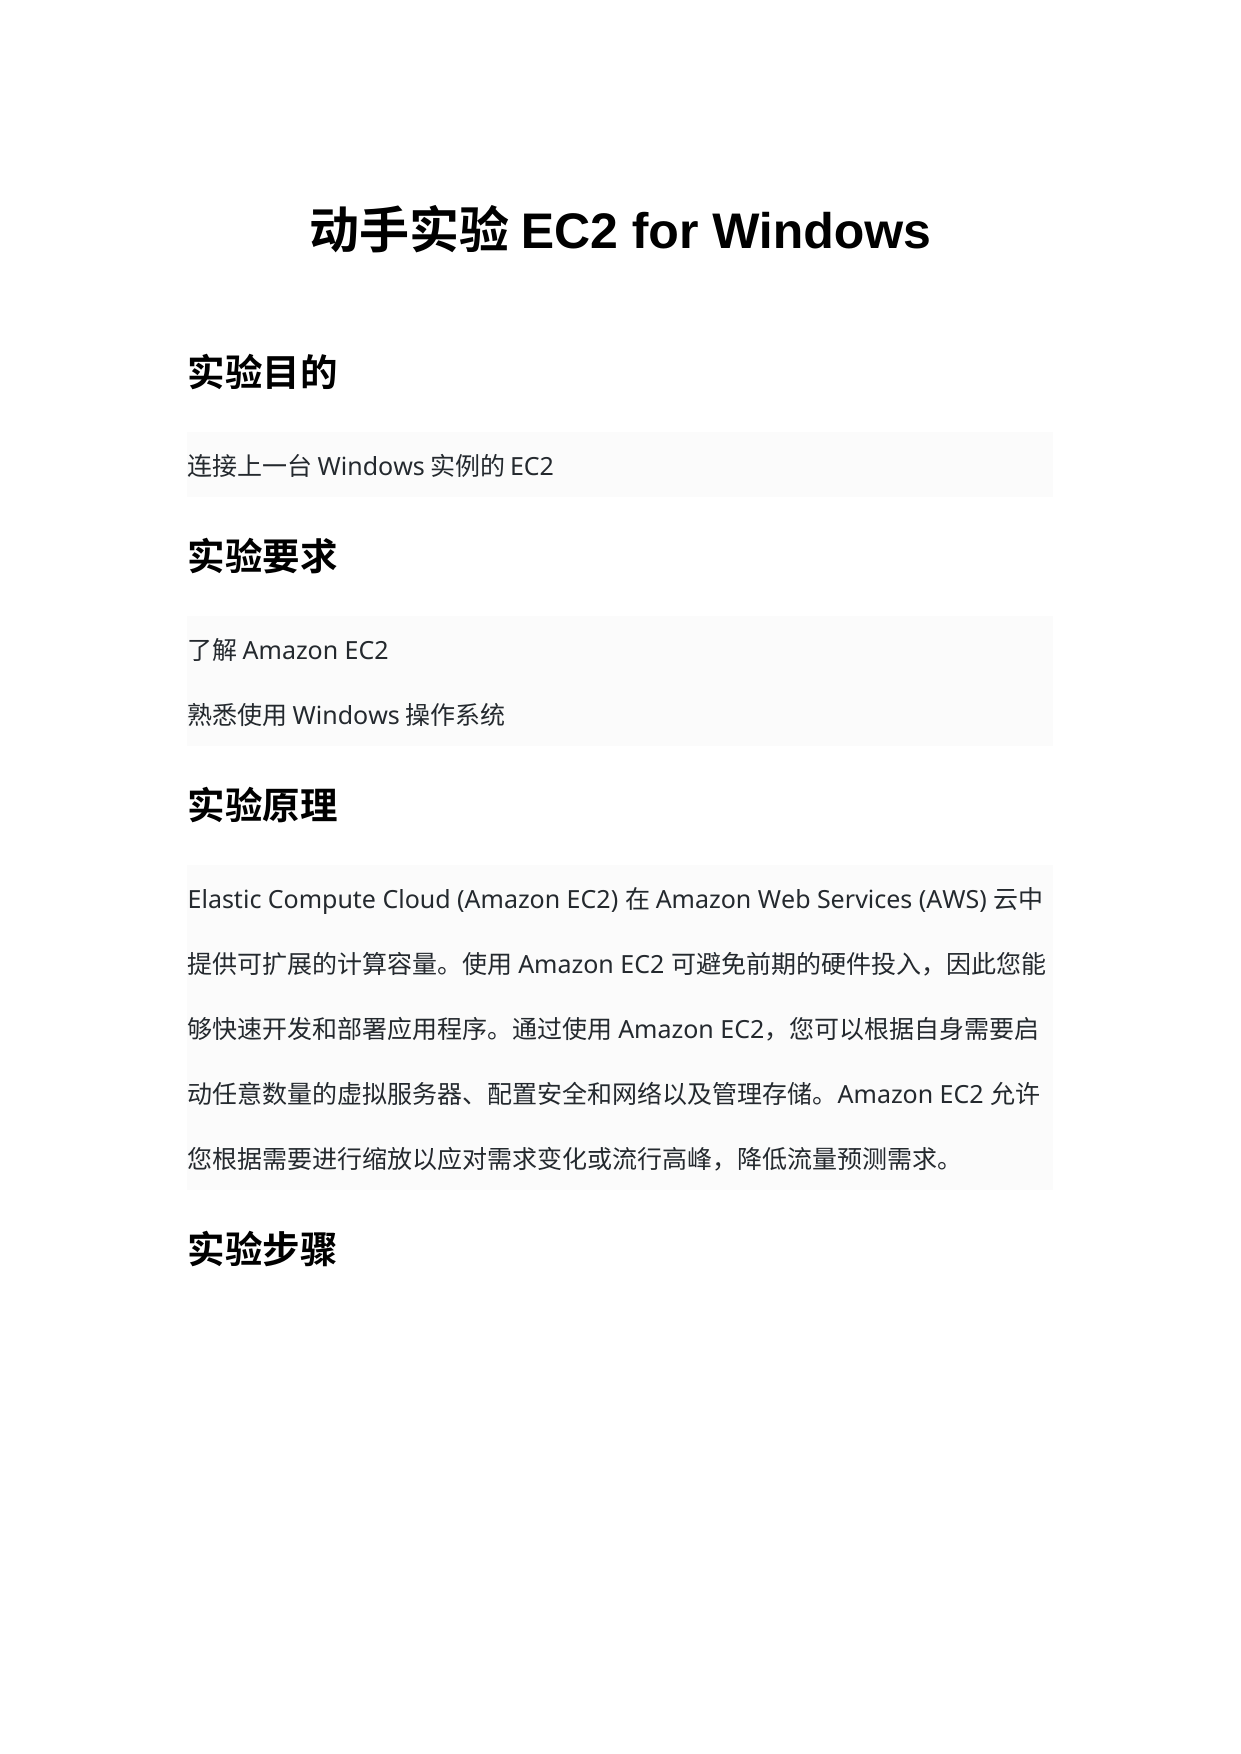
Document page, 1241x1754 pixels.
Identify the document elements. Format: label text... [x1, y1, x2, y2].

text 连接上一台Windows实例的EC2 [187, 432, 1053, 497]
text Elastic Compute Cloud (Amazon EC2) 在 Amazon Web Services (AWS) 云中提供可扩展的计算容量。使用 Amazon EC2 可避免前期的硬件投入，因此您能够快速开发和部署应用程序。通过使用 Amazon EC2，您可以根据自身需要启动任意数量的虚拟服务器、配置安全和网络以及管理存储。Amazon EC2 允许您根据需要进行缩放以应对需求变化或流行高峰，降低流量预测需求。 [187, 865, 1053, 1190]
text 实验原理 [187, 771, 1053, 836]
text 实验步骤 [187, 1215, 1053, 1280]
text 动手实验 EC2 for Windows [187, 178, 1053, 275]
text 实验要求 [187, 522, 1053, 587]
text 实验目的 [187, 338, 1053, 403]
text 了解Amazon EC2 熟悉使用Windows操作系统 [187, 616, 1053, 746]
